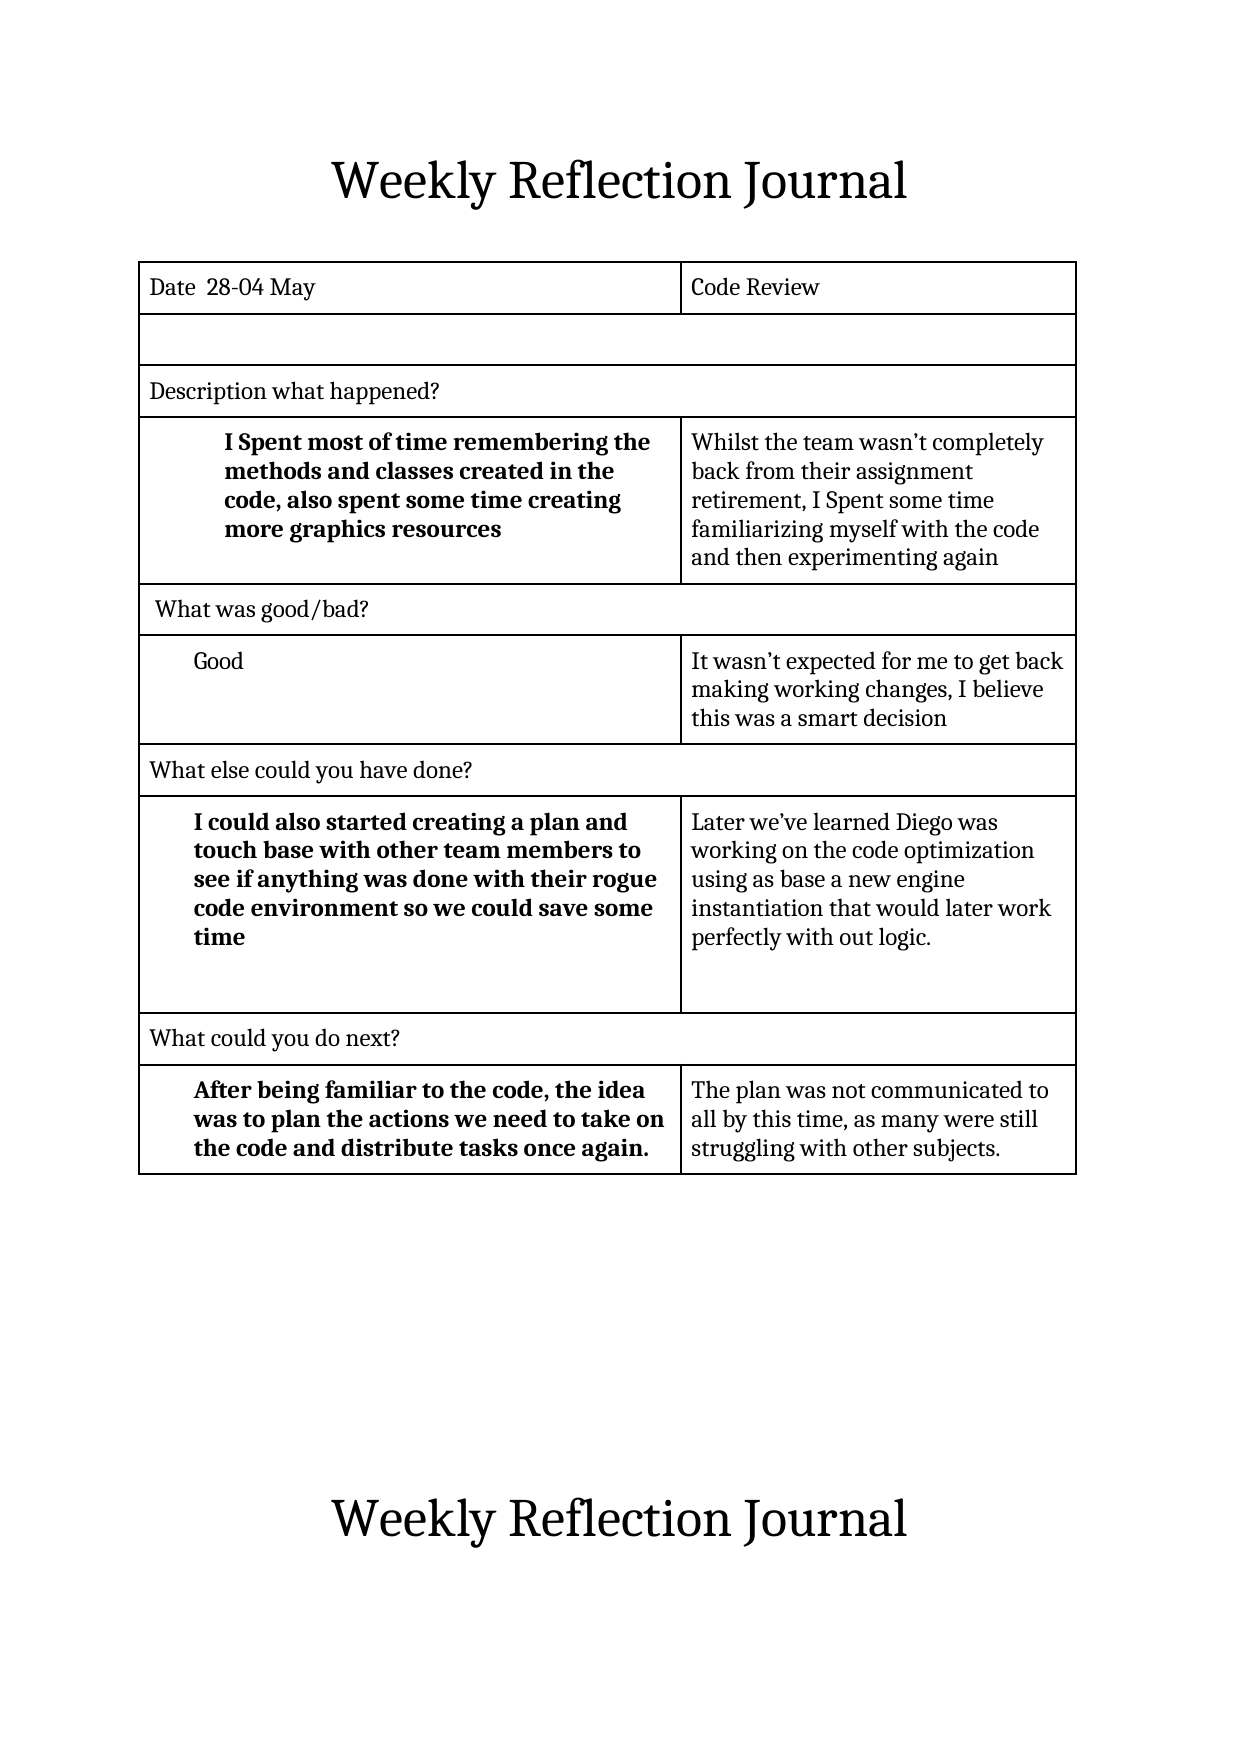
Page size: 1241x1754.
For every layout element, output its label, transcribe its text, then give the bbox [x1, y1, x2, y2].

table_cell [681, 585, 1075, 634]
table_cell What could you do next? [140, 1014, 681, 1063]
table_cell Description what happened? [140, 366, 681, 416]
table_cell [140, 315, 681, 364]
table_cell [681, 366, 1075, 416]
table_cell The plan was not communicated to all by this time, as many were still struggling with other subjects. [682, 1066, 1075, 1173]
title Weekly Reflection Journal [150, 1487, 1090, 1549]
table_cell Good [140, 636, 680, 743]
table_cell [681, 315, 1075, 364]
table_header Code Review [682, 263, 1075, 312]
table_cell After being familiar to the code, the idea was to plan the actions we need to take on the code and distribute tasks once again. [140, 1066, 680, 1173]
table_cell I could also started creating a plan and touch base with other team members to see if anything was done with their rogue code environment so we could save some time [140, 797, 680, 1012]
table_header Date 28-04 May [140, 263, 680, 312]
table_cell What else could you have done? [140, 745, 681, 795]
table_cell Whilst the team wasn’t completely back from their assignment retirement, I Spent some time familiarizing myself with the code and then experimenting again [682, 418, 1075, 582]
table_cell I Spent most of time remembering the methods and classes created in the code, also spent some time creating more graphics resources [140, 418, 680, 582]
table_cell Later we’ve learned Diego was working on the code optimization using as base a new engine instantiation that would later work perfectly with out logic. [682, 797, 1075, 1012]
table_cell [681, 1014, 1075, 1063]
table_cell What was good/bad? [140, 585, 681, 634]
title Weekly Reflection Journal [150, 150, 1090, 212]
table_cell It wasn’t expected for me to get back making working changes, I believe this was a smart decision [682, 636, 1075, 743]
table_cell [681, 745, 1075, 795]
